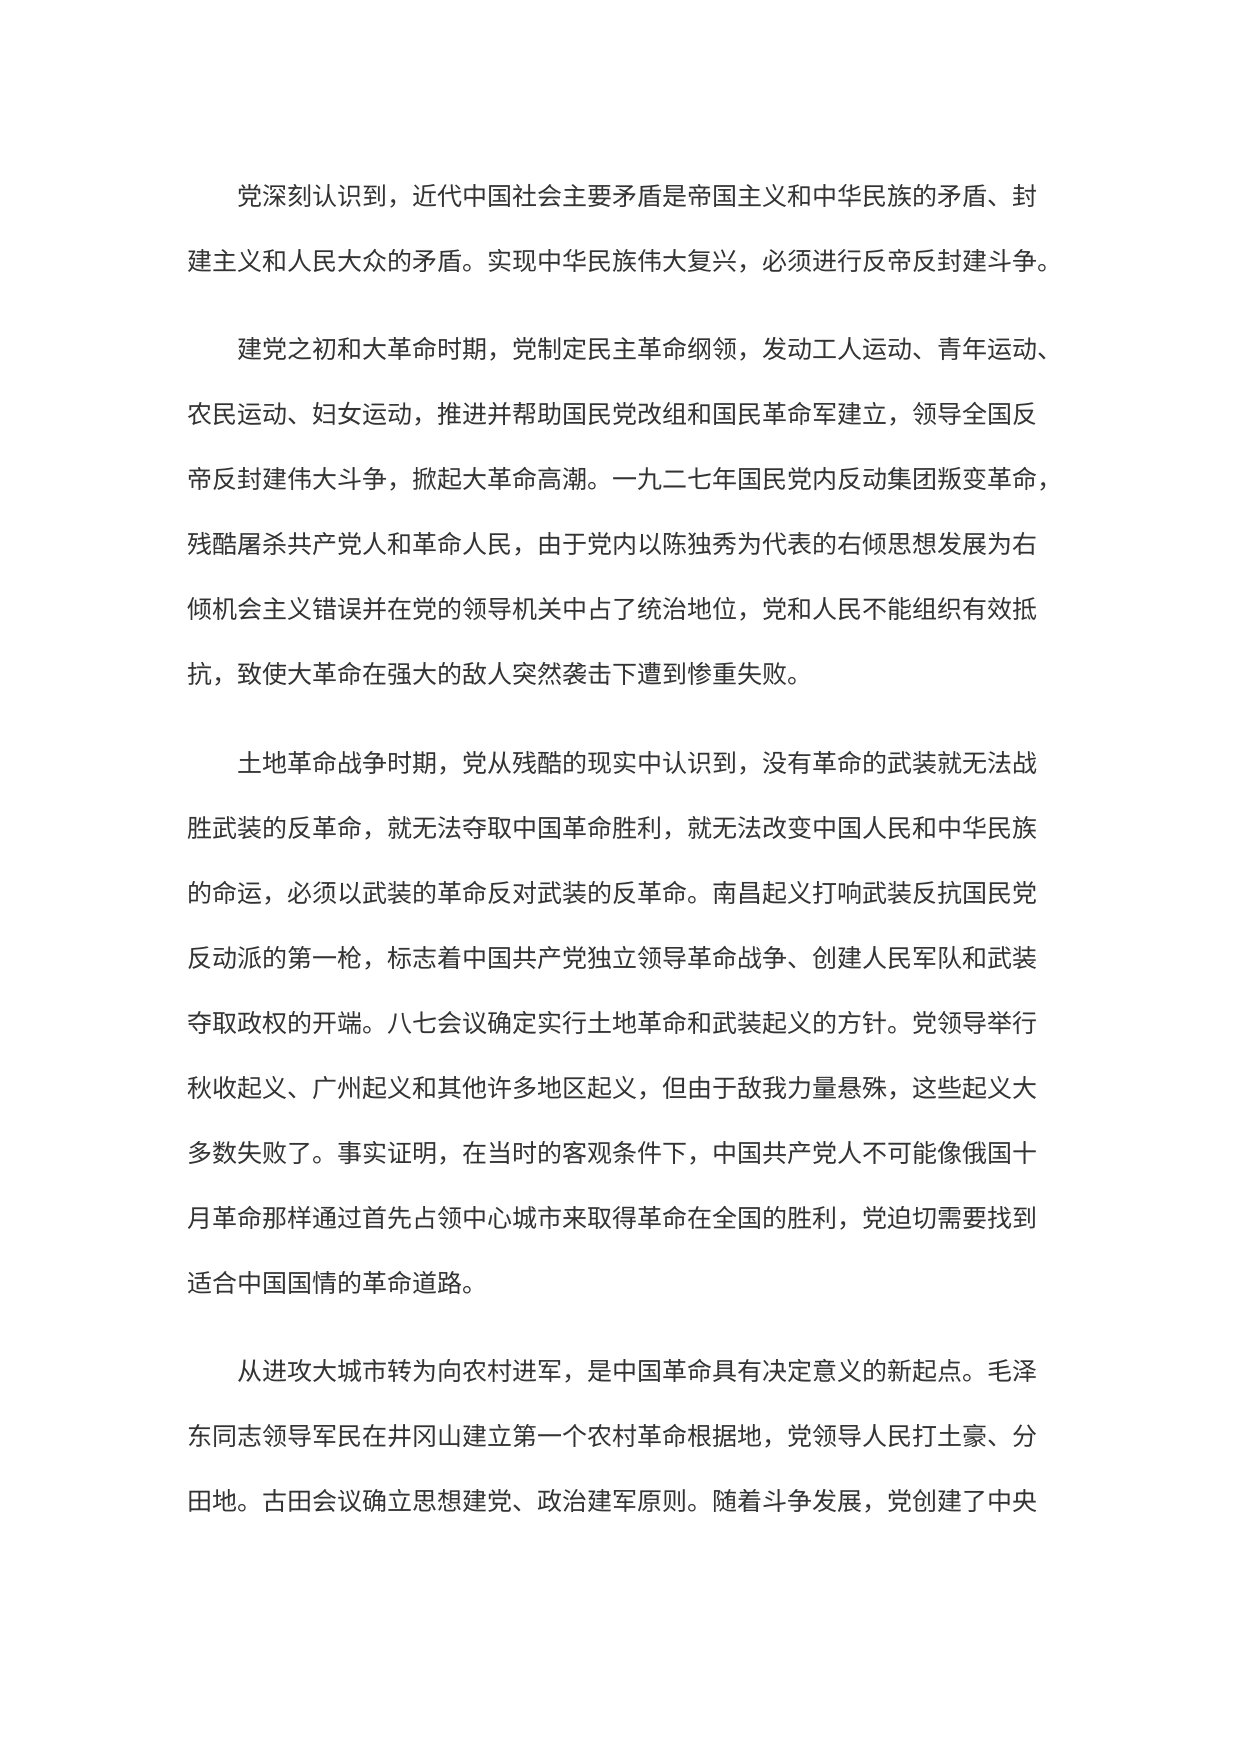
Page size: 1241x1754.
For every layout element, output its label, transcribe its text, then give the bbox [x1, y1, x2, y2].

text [187, 1337, 1053, 1532]
text 党深刻认识到，近代中国社会主要矛盾是帝国主义和中华民族的矛盾、封建主义和人民大众的矛盾。实现中华民族伟大复兴，必须进行反帝反封建斗争。 [187, 162, 1053, 292]
text 土地革命战争时期，党从残酷的现实中认识到，没有革命的武装就无法战胜武装的反革命，就无法夺取中国革命胜利，就无法改变中国人民和中华民族的命运，必须以武装的革命反对武装的反革命。南昌起义打响武装反抗国民党反动派的第一枪，标志着中国共产党独立领导革命战争、创建人民军队和武装夺取政权的开端。八七会议确定实行土地革命和武装起义的方针。党领导举行秋收起义、广州起义和其他许多地区起义，但由于敌我力量悬殊，这些起义大多数失败了。事实证明，在当时的客观条件下，中国共产党人不可能像俄国十月革命那样通过首先占领中心城市来取得革命在全国的胜利，党迫切需要找到适合中国国情的革命道路。 [187, 729, 1053, 1314]
text 建党之初和大革命时期，党制定民主革命纲领，发动工人运动、青年运动、农民运动、妇女运动，推进并帮助国民党改组和国民革命军建立，领导全国反帝反封建伟大斗争，掀起大革命高潮。一九二七年国民党内反动集团叛变革命，残酷屠杀共产党人和革命人民，由于党内以陈独秀为代表的右倾思想发展为右倾机会主义错误并在党的领导机关中占了统治地位，党和人民不能组织有效抵抗，致使大革命在强大的敌人突然袭击下遭到惨重失败。 [187, 315, 1053, 705]
